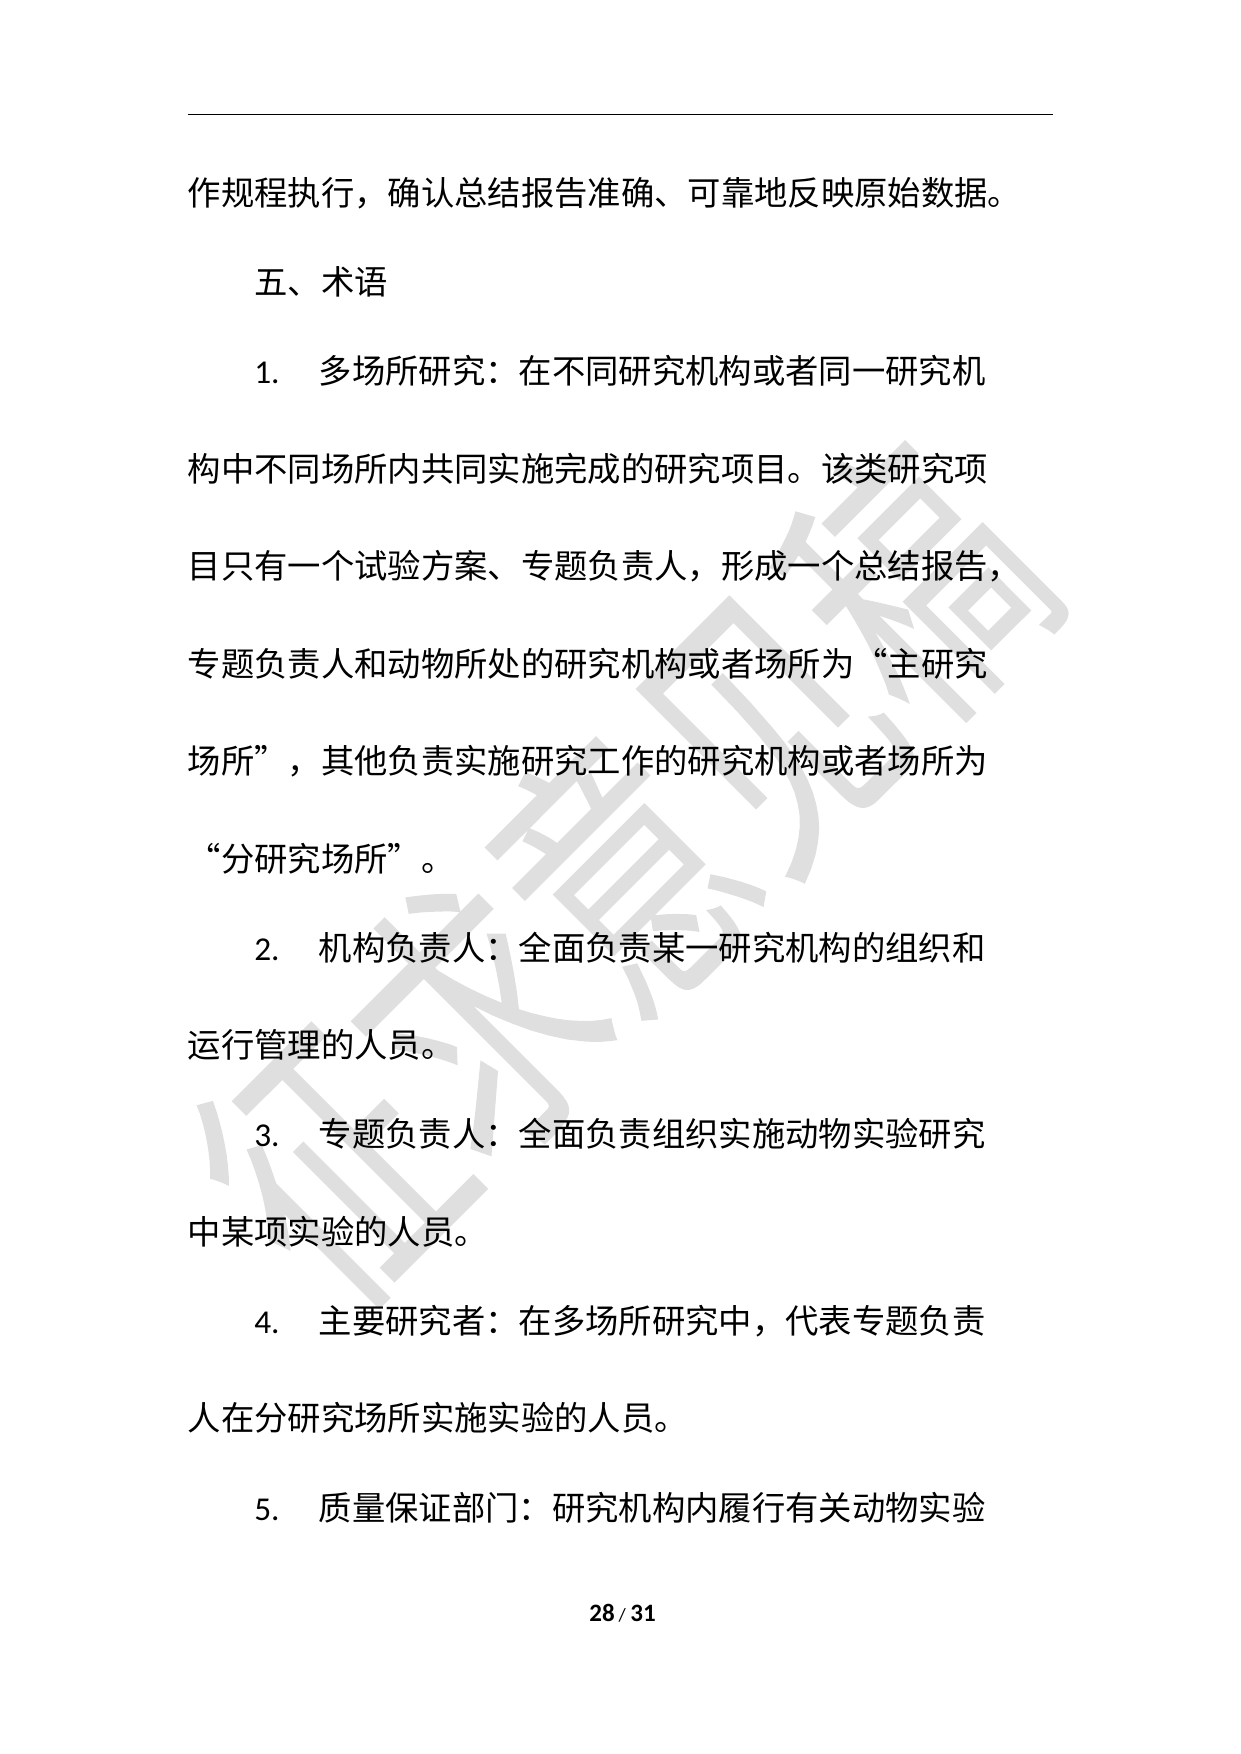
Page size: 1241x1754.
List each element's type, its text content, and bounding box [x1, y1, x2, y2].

list 专题负责人：全面负责组织实施动物实验研究中某项实验的人员。 [187, 1100, 1009, 1262]
list 主要研究者：在多场所研究中，代表专题负责人在分研究场所实施实验的人员。 [187, 1286, 1009, 1449]
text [187, 158, 1053, 223]
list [187, 1473, 1009, 1538]
text 五、术语 [187, 248, 1053, 313]
list 多场所研究：在不同研究机构或者同一研究机构中不同场所内共同实施完成的研究项目。该类研究项目只有一个试验方案、专题负责人，形成一个总结报告，专题负责人和动物所处的研究机构或者场所为“主研究场所”，其他负责实施研究工作的研究机构或者场所为“分研究场所”。 [187, 337, 1009, 889]
list 机构负责人：全面负责某一研究机构的组织和运行管理的人员。 [187, 913, 1009, 1076]
